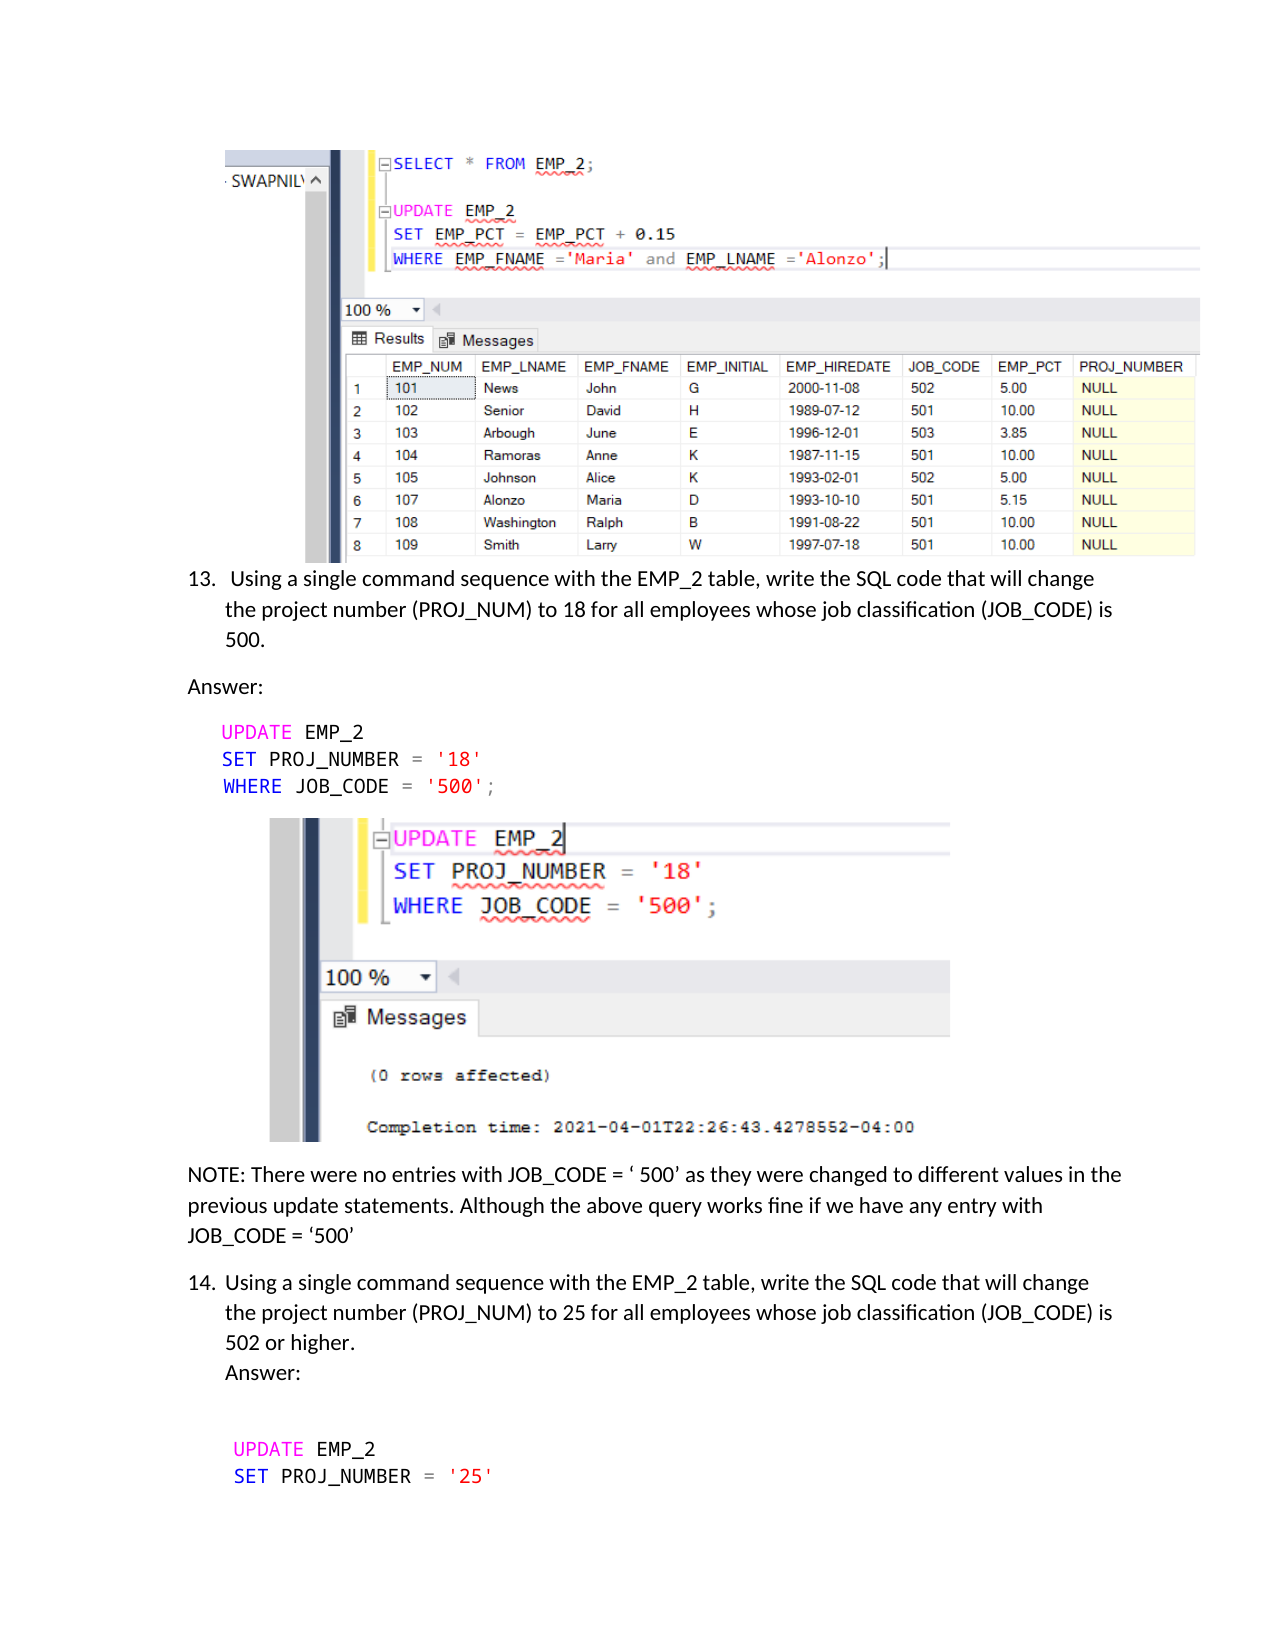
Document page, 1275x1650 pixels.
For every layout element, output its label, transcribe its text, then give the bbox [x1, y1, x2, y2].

picture [225, 150, 1200, 563]
text UPDATE EMP_2 [150, 719, 1125, 746]
text WHERE JOB_CODE = '500'; [187, 773, 1125, 799]
text SET PROJ_NUMBER = '18' [150, 746, 1125, 773]
text UPDATE EMP_2 [150, 1436, 1125, 1463]
list Answer: [225, 1358, 1125, 1387]
picture [187, 818, 951, 1142]
list Using a single command sequence with the EMP_2 table, write the SQL code that will change the project number (PROJ_NUM) to 25 for all employees whose job classification (JOB_CODE) is 502 or higher. [187, 1268, 1125, 1356]
text SET PROJ_NUMBER = '25' [150, 1463, 1125, 1489]
list Using a single command sequence with the EMP_2 table, write the SQL code that will change the project number (PROJ_NUM) to 18 for all employees whose job classification (JOB_CODE) is 500. [187, 564, 1125, 653]
text Answer: [187, 672, 1125, 700]
text NOTE: There were no entries with JOB_CODE = ‘ 500’ as they were changed to different values in the previous update statements. Although the above query works fine if we have any entry with JOB_CODE = ‘500’ [187, 1161, 1125, 1249]
